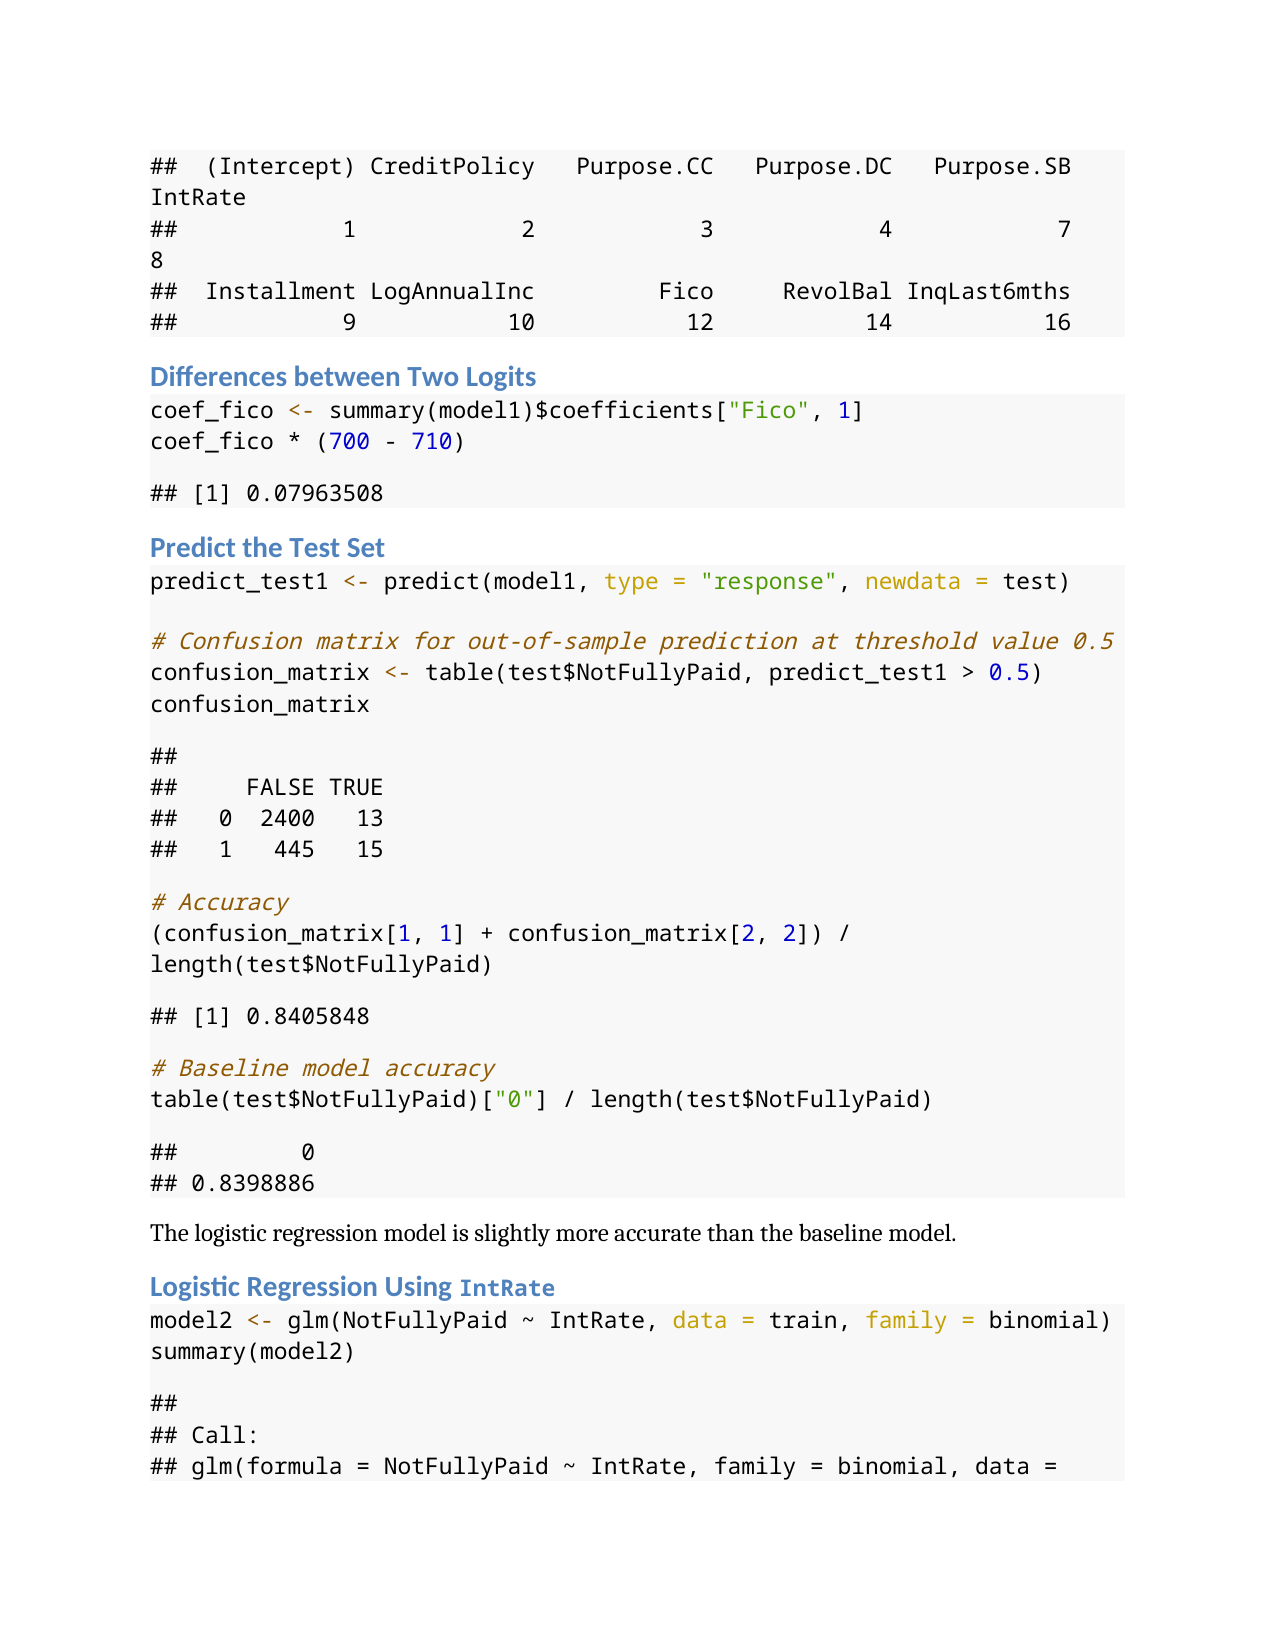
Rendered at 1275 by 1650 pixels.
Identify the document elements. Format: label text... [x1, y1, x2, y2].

text # Accuracy (confusion_matrix[1, 1] + confusion_matrix[2, 2]) / length(test$NotFullyPaid) [287, 885, 1125, 979]
text coef_fico <- summary(model1)$coefficients["Fico", 1] coef_fico * (700 - 710) [466, 394, 1125, 456]
text ## ## FALSE TRUE ## 0 2400 13 ## 1 445 15 [150, 739, 1125, 864]
text ## [1] 0.07963508 [150, 477, 1125, 508]
text # Baseline model accuracy table(test$NotFullyPaid)["0"] / length(test$NotFullyPaid) [494, 1052, 1125, 1114]
text model2 <- glm(NotFullyPaid ~ IntRate, data = train, family = binomial) summary(model2) [356, 1304, 1125, 1366]
subtitle Logistic Regression Using IntRate [150, 1268, 1125, 1304]
text predict_test1 <- predict(model1, type = "response", newdata = test) # Confusion matrix for out-of-sample prediction at threshold value 0.5 confusion_matrix <- table(test$NotFullyPaid, predict_test1 > 0.5) confusion_matrix [150, 565, 1125, 719]
subtitle Differences between Two Logits [150, 358, 1125, 394]
text ## 0 ## 0.8398886 [150, 1135, 1125, 1198]
subtitle Predict the Test Set [150, 529, 1125, 565]
text ## (Intercept) CreditPolicy Purpose.CC Purpose.DC Purpose.SB IntRate ## 1 2 3 4 7 8 ## Installment LogAnnualInc Fico RevolBal InqLast6mths ## 9 10 12 14 16 [150, 150, 1125, 337]
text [150, 1387, 1125, 1481]
text ## [1] 0.8405848 [150, 1000, 1125, 1031]
text The logistic regression model is slightly more accurate than the baseline model. [150, 1219, 1125, 1247]
